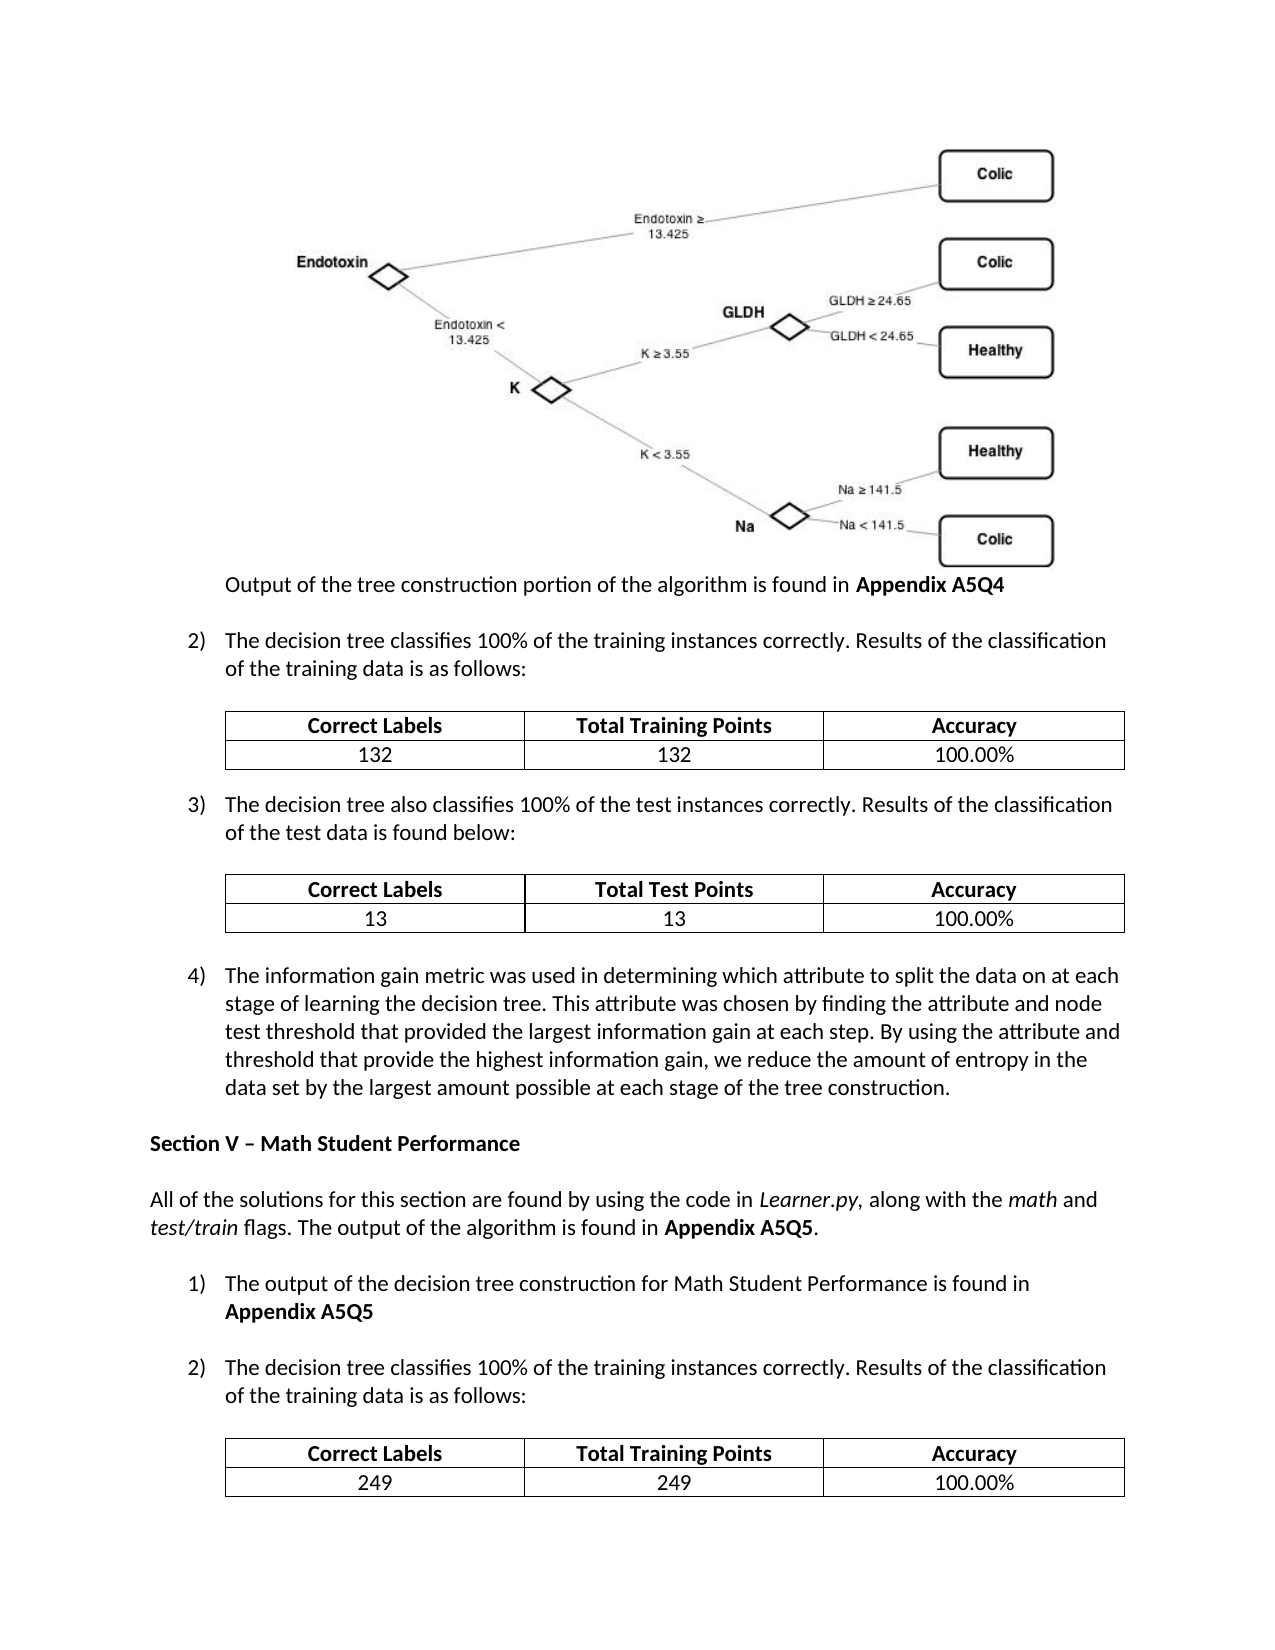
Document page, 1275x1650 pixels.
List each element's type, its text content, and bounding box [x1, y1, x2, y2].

table_cell 100.00% [824, 904, 1124, 932]
table_cell 100.00% [824, 741, 1124, 769]
table_header Total Training Points [525, 1439, 823, 1467]
table_header Total Training Points [525, 712, 823, 739]
list The decision tree classifies 100% of the training instances correctly. Results of the classification of the training data is as follows: [187, 1353, 1125, 1409]
table_cell 100.00% [824, 1468, 1124, 1496]
table_cell 249 [525, 1468, 823, 1496]
list The information gain metric was used in determining which attribute to split the data on at each stage of learning the decision tree. This attribute was chosen by finding the attribute and node test threshold that provided the largest information gain at each step. By using the attribute and threshold that provide the highest information gain, we reduce the amount of entropy in the data set by the largest amount possible at each stage of the tree construction. [187, 961, 1125, 1101]
text Section V – Math Student Performance [150, 1129, 1125, 1157]
table_cell 13 [526, 904, 823, 932]
list The decision tree classifies 100% of the training instances correctly. Results of the classification of the training data is as follows: [187, 626, 1125, 682]
table_header Correct Labels [226, 875, 524, 903]
list The output of the decision tree construction for Math Student Performance is found in Appendix A5Q5 [187, 1269, 1125, 1326]
table_cell 132 [525, 741, 823, 769]
table_cell 249 [226, 1468, 524, 1496]
picture [294, 149, 1056, 571]
list The decision tree also classifies 100% of the test instances correctly. Results of the classification of the test data is found below: [187, 790, 1125, 846]
table_header Accuracy [824, 712, 1124, 739]
text Output of the tree construction portion of the algorithm is found in Appendix A5Q4 [225, 570, 1125, 598]
table_header Accuracy [824, 1439, 1124, 1467]
table_header Accuracy [824, 875, 1124, 903]
table_cell 13 [226, 904, 524, 932]
table_header Total Test Points [526, 875, 823, 903]
table_cell 132 [226, 741, 524, 769]
table_header Correct Labels [226, 712, 524, 739]
text All of the solutions for this section are found by using the code in Learner.py, along with the math and test/train flags. The output of the algorithm is found in Appendix A5Q5. [150, 1185, 1125, 1241]
table_header Correct Labels [226, 1439, 524, 1467]
